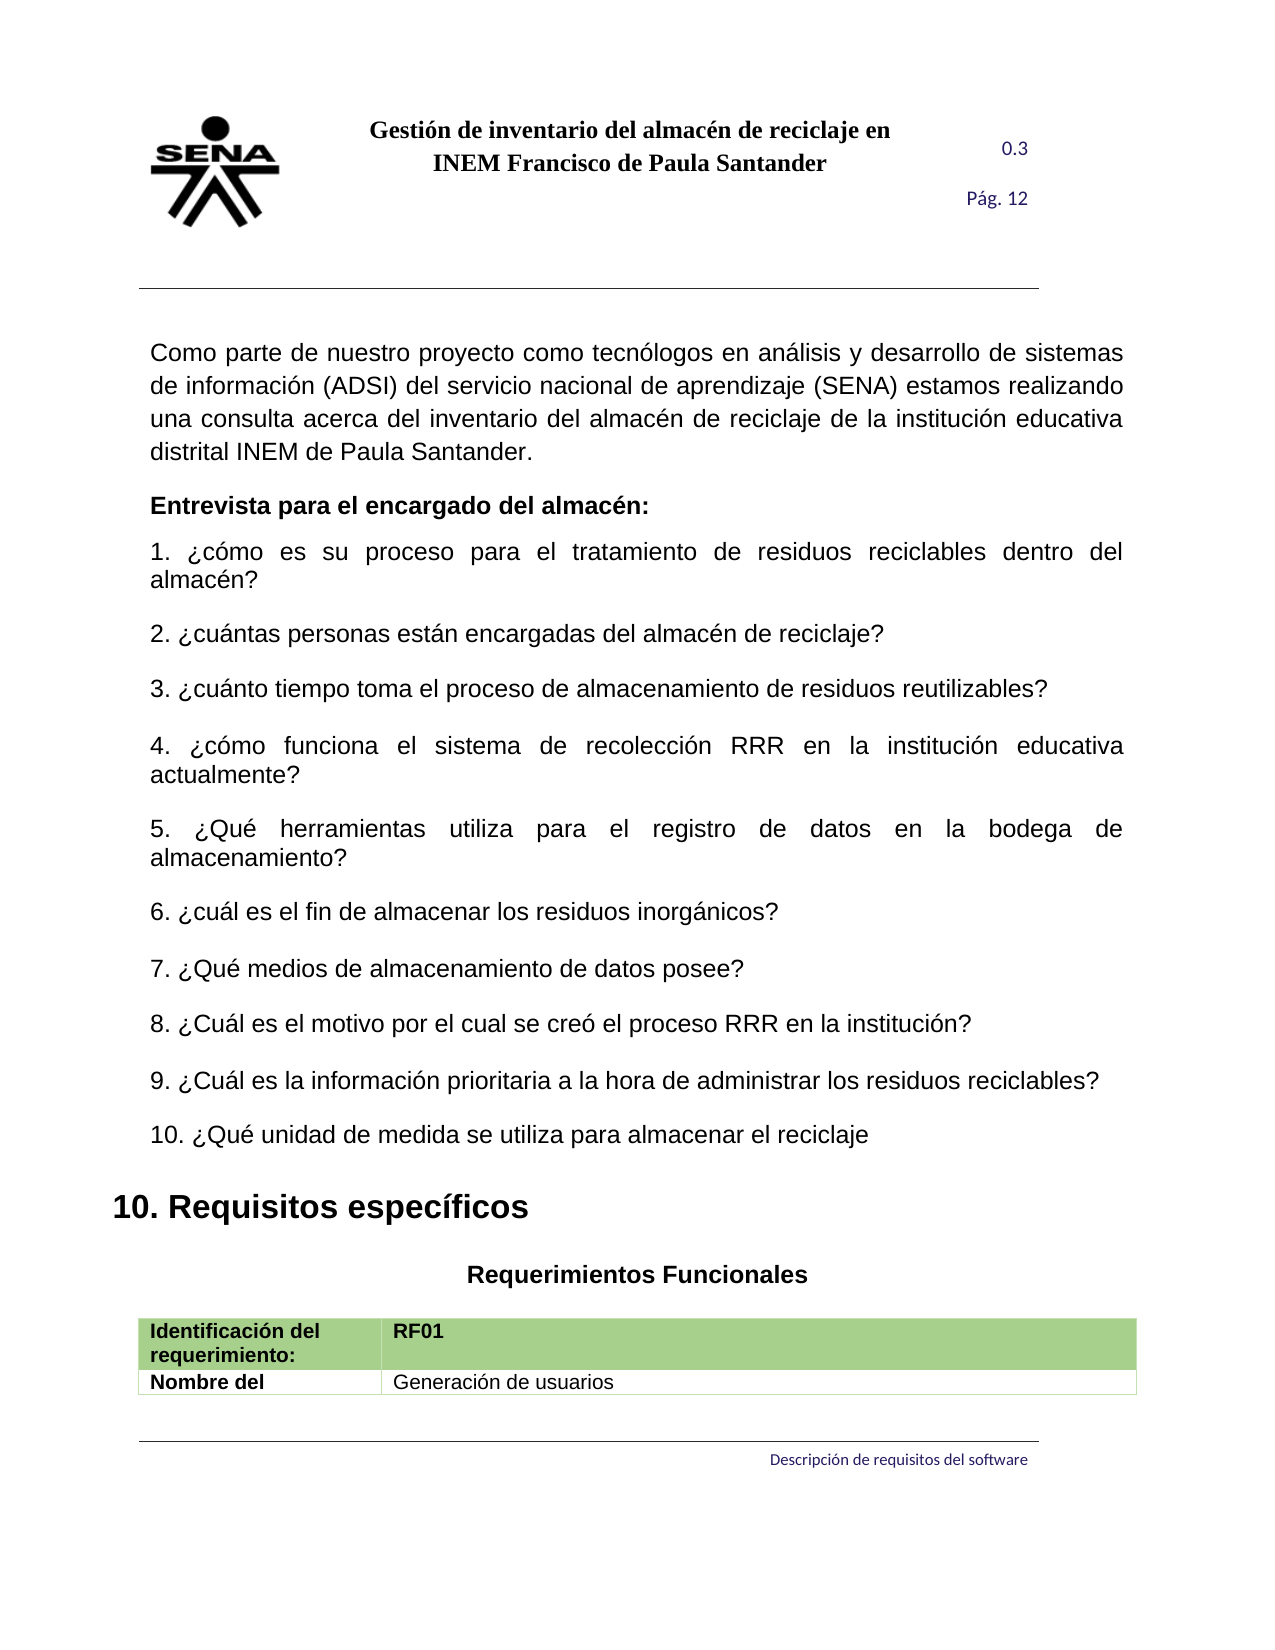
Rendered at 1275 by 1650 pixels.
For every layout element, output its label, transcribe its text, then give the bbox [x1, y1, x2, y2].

text Requerimientos Funcionales [150, 1260, 1125, 1289]
text Como parte de nuestro proyecto como tecnólogos en análisis y desarrollo de sistemas de información (ADSI) del servicio nacional de aprendizaje (SENA) estamos realizando una consulta acerca del inventario del almacén de reciclaje de la institución educativa distrital INEM de Paula Santander. [150, 338, 1125, 466]
picture [150, 115, 280, 229]
text 10. Requisitos específicos [112, 1187, 1125, 1225]
text 4. ¿cómo funciona el sistema de recolección RRR en la institución educativa actualmente? [150, 731, 1125, 789]
text 8. ¿Cuál es el motivo por el cual se creó el proceso RRR en la institución? [150, 1009, 1125, 1037]
text Entrevista para el encargado del almacén: [150, 491, 1125, 520]
text 7. ¿Qué medios de almacenamiento de datos posee? [150, 954, 1125, 983]
table_cell Generación de usuarios [382, 1370, 1136, 1394]
text 5. ¿Qué herramientas utiliza para el registro de datos en la bodega de almacenamiento? [150, 814, 1125, 872]
text 3. ¿cuánto tiempo toma el proceso de almacenamiento de residuos reutilizables? [150, 674, 1125, 702]
text 9. ¿Cuál es la información prioritaria a la hora de administrar los residuos reciclables? [150, 1066, 1125, 1095]
table_header RF01 [382, 1319, 1136, 1367]
text 2. ¿cuántas personas están encargadas del almacén de reciclaje? [150, 619, 1125, 648]
text 1. ¿cómo es su proceso para el tratamiento de residuos reciclables dentro del almacén? [150, 537, 1125, 594]
text 6. ¿cuál es el fin de almacenar los residuos inorgánicos? [150, 897, 1125, 926]
table_header Identificación del requerimiento: [139, 1319, 381, 1367]
text 10. ¿Qué unidad de medida se utiliza para almacenar el reciclaje [150, 1120, 1125, 1149]
table_cell Nombre del Requerimiento: [139, 1370, 381, 1394]
